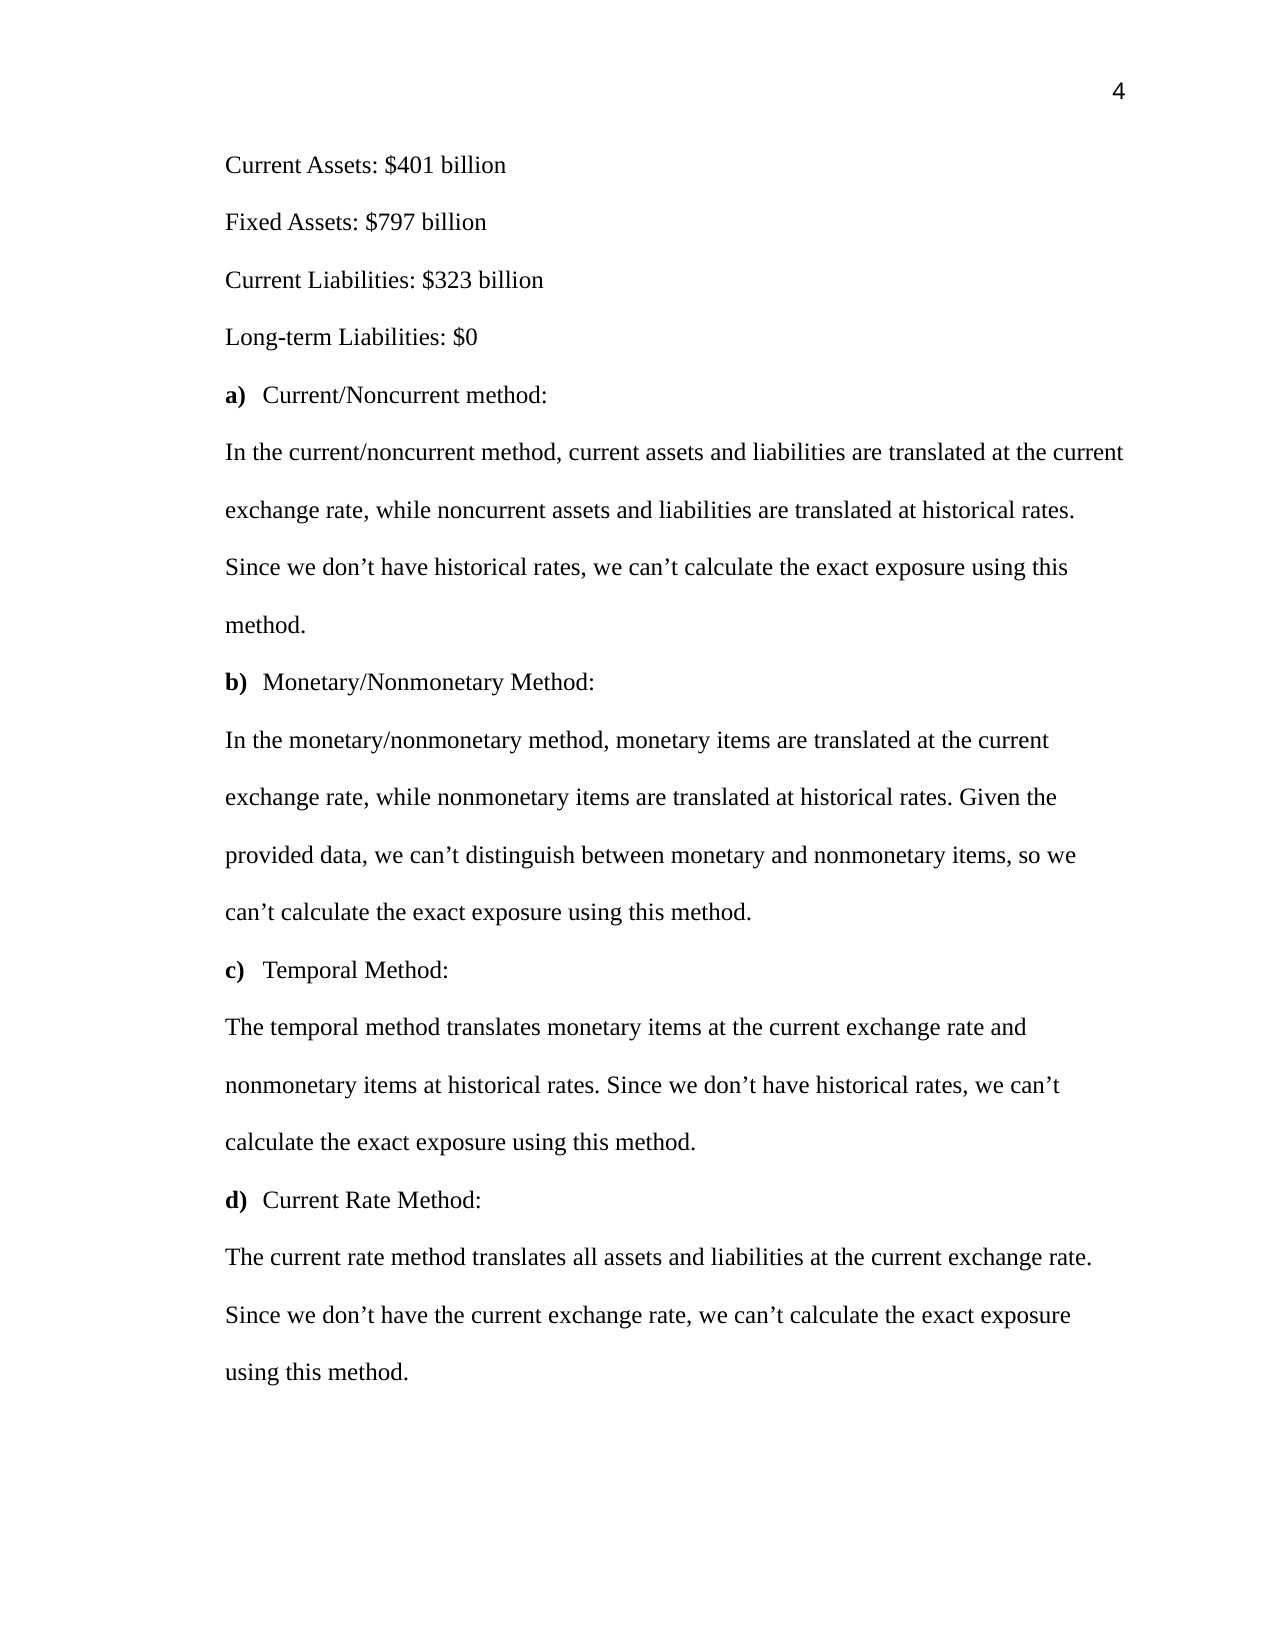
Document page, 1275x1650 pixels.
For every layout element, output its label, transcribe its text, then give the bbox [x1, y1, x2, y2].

text Current Liabilities: $323 billion [225, 265, 1125, 294]
text The temporal method translates monetary items at the current exchange rate and nonmonetary items at historical rates. Since we don’t have historical rates, we can’t calculate the exact exposure using this method. [225, 1012, 1125, 1156]
list Monetary/Nonmonetary Method: [225, 667, 1125, 696]
list Current/Noncurrent method: [225, 380, 1125, 409]
text In the monetary/nonmonetary method, monetary items are translated at the current exchange rate, while nonmonetary items are translated at historical rates. Given the provided data, we can’t distinguish between monetary and nonmonetary items, so we can’t calculate the exact exposure using this method. [225, 725, 1125, 926]
text Long-term Liabilities: $0 [225, 322, 1125, 351]
text The current rate method translates all assets and liabilities at the current exchange rate. Since we don’t have the current exchange rate, we can’t calculate the exact exposure using this method. [225, 1242, 1125, 1386]
list Current Rate Method: [225, 1185, 1125, 1214]
text In the current/noncurrent method, current assets and liabilities are translated at the current exchange rate, while noncurrent assets and liabilities are translated at historical rates. Since we don’t have historical rates, we can’t calculate the exact exposure using this method. [225, 437, 1125, 639]
text Current Assets: $401 billion [225, 150, 1125, 179]
text Fixed Assets: $797 billion [225, 207, 1125, 236]
list Temporal Method: [225, 955, 1125, 984]
